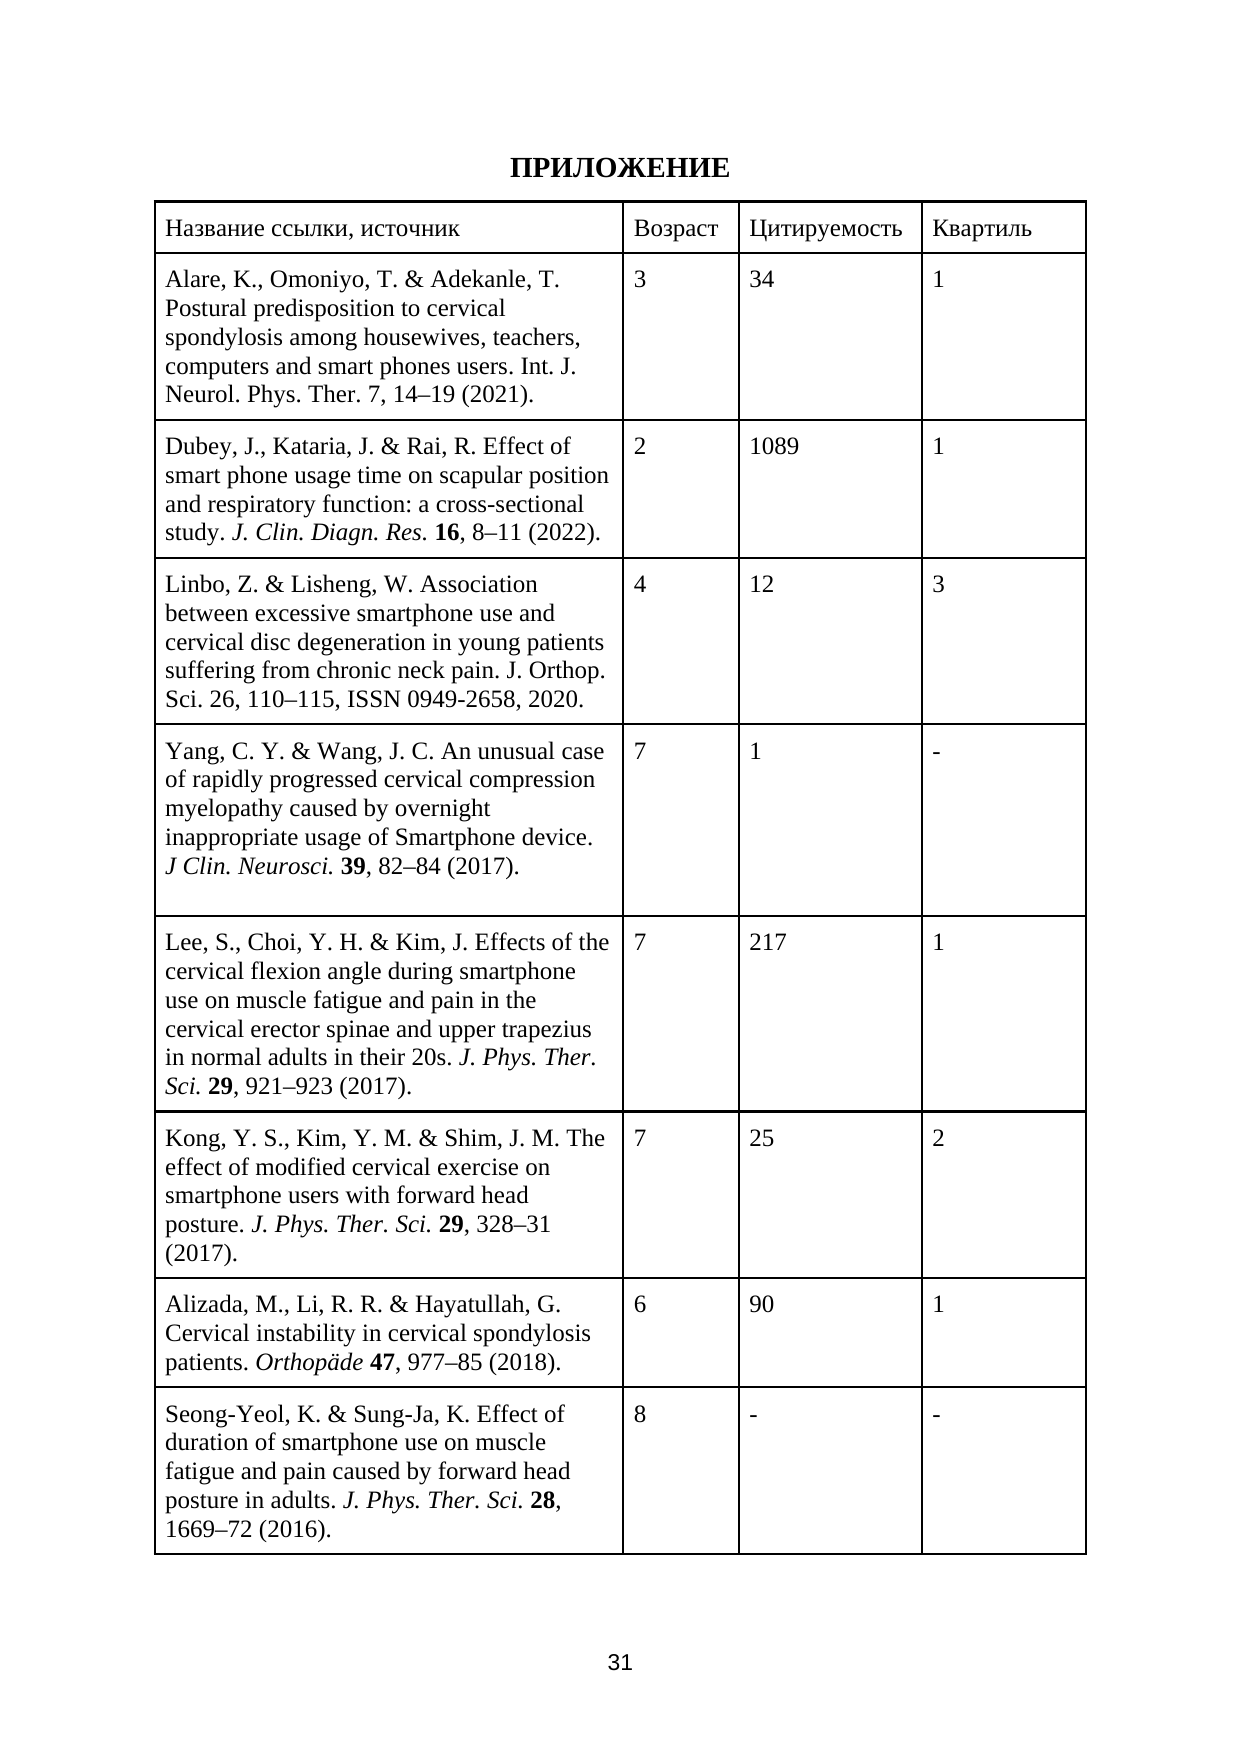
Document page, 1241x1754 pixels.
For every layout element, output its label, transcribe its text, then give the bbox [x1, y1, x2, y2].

table_cell 1 [923, 421, 1085, 557]
table_cell 2 [923, 1113, 1085, 1277]
table_cell 12 [740, 559, 921, 723]
table_cell Dubey, J., Kataria, J. & Rai, R. Effect of smart phone usage time on scapular position and respiratory function: a cross-sectional study. J. Clin. Diagn. Res. 16, 8–11 (2022). [156, 421, 622, 557]
table_cell 2 [624, 421, 738, 557]
table_cell - [740, 1388, 921, 1553]
table_cell 8 [624, 1388, 738, 1553]
table_header Название ссылки, источник [156, 203, 622, 252]
table_cell 7 [624, 917, 738, 1110]
table_cell Lee, S., Choi, Y. H. & Kim, J. Effects of the cervical flexion angle during smartphone use on muscle fatigue and pain in the cervical erector spinae and upper trapezius in normal adults in their 20s. J. Phys. Ther. Sci. 29, 921–923 (2017). [156, 917, 622, 1110]
table_cell Yang, C. Y. & Wang, J. C. An unusual case of rapidly progressed cervical compression myelopathy caused by overnight inappropriate usage of Smartphone device. J Clin. Neurosci. 39, 82–84 (2017). [156, 725, 622, 915]
table_header Цитируемость [740, 203, 921, 252]
table_cell 1 [923, 1279, 1085, 1386]
table_cell Kong, Y. S., Kim, Y. M. & Shim, J. M. The effect of modified cervical exercise on smartphone users with forward head posture. J. Phys. Ther. Sci. 29, 328–31 (2017). [156, 1113, 622, 1277]
table_cell Seong-Yeol, K. & Sung-Ja, K. Effect of duration of smartphone use on muscle fatigue and pain caused by forward head posture in adults. J. Phys. Ther. Sci. 28, 1669–72 (2016). [156, 1388, 622, 1553]
table_cell 4 [624, 559, 738, 723]
table_cell 7 [624, 1113, 738, 1277]
table_cell 90 [740, 1279, 921, 1386]
table_cell 217 [740, 917, 921, 1110]
table_cell 3 [923, 559, 1085, 723]
table_cell Alare, K., Omoniyo, T. & Adekanle, T. Postural predisposition to cervical spondylosis among housewives, teachers, computers and smart phones users. Int. J. Neurol. Phys. Ther. 7, 14–19 (2021). [156, 254, 622, 419]
table_cell 1 [923, 917, 1085, 1110]
table_cell 25 [740, 1113, 921, 1277]
table_cell 1 [923, 254, 1085, 419]
table_cell Alizada, M., Li, R. R. & Hayatullah, G. Cervical instability in cervical spondylosis patients. Orthopäde 47, 977–85 (2018). [156, 1279, 622, 1386]
table_header Квартиль [923, 203, 1085, 252]
table_cell - [923, 725, 1085, 915]
table_cell 6 [624, 1279, 738, 1386]
text ПРИЛОЖЕНИЕ [150, 150, 1090, 183]
table_cell 7 [624, 725, 738, 915]
table_cell 34 [740, 254, 921, 419]
table_cell - [923, 1388, 1085, 1553]
table_header Возраст [624, 203, 738, 252]
table_cell 3 [624, 254, 738, 419]
table_cell 1089 [740, 421, 921, 557]
table_cell 1 [740, 725, 921, 915]
table_cell Linbo, Z. & Lisheng, W. Association between excessive smartphone use and cervical disc degeneration in young patients suffering from chronic neck pain. J. Orthop. Sci. 26, 110–115, ISSN 0949-2658, 2020. [156, 559, 622, 723]
